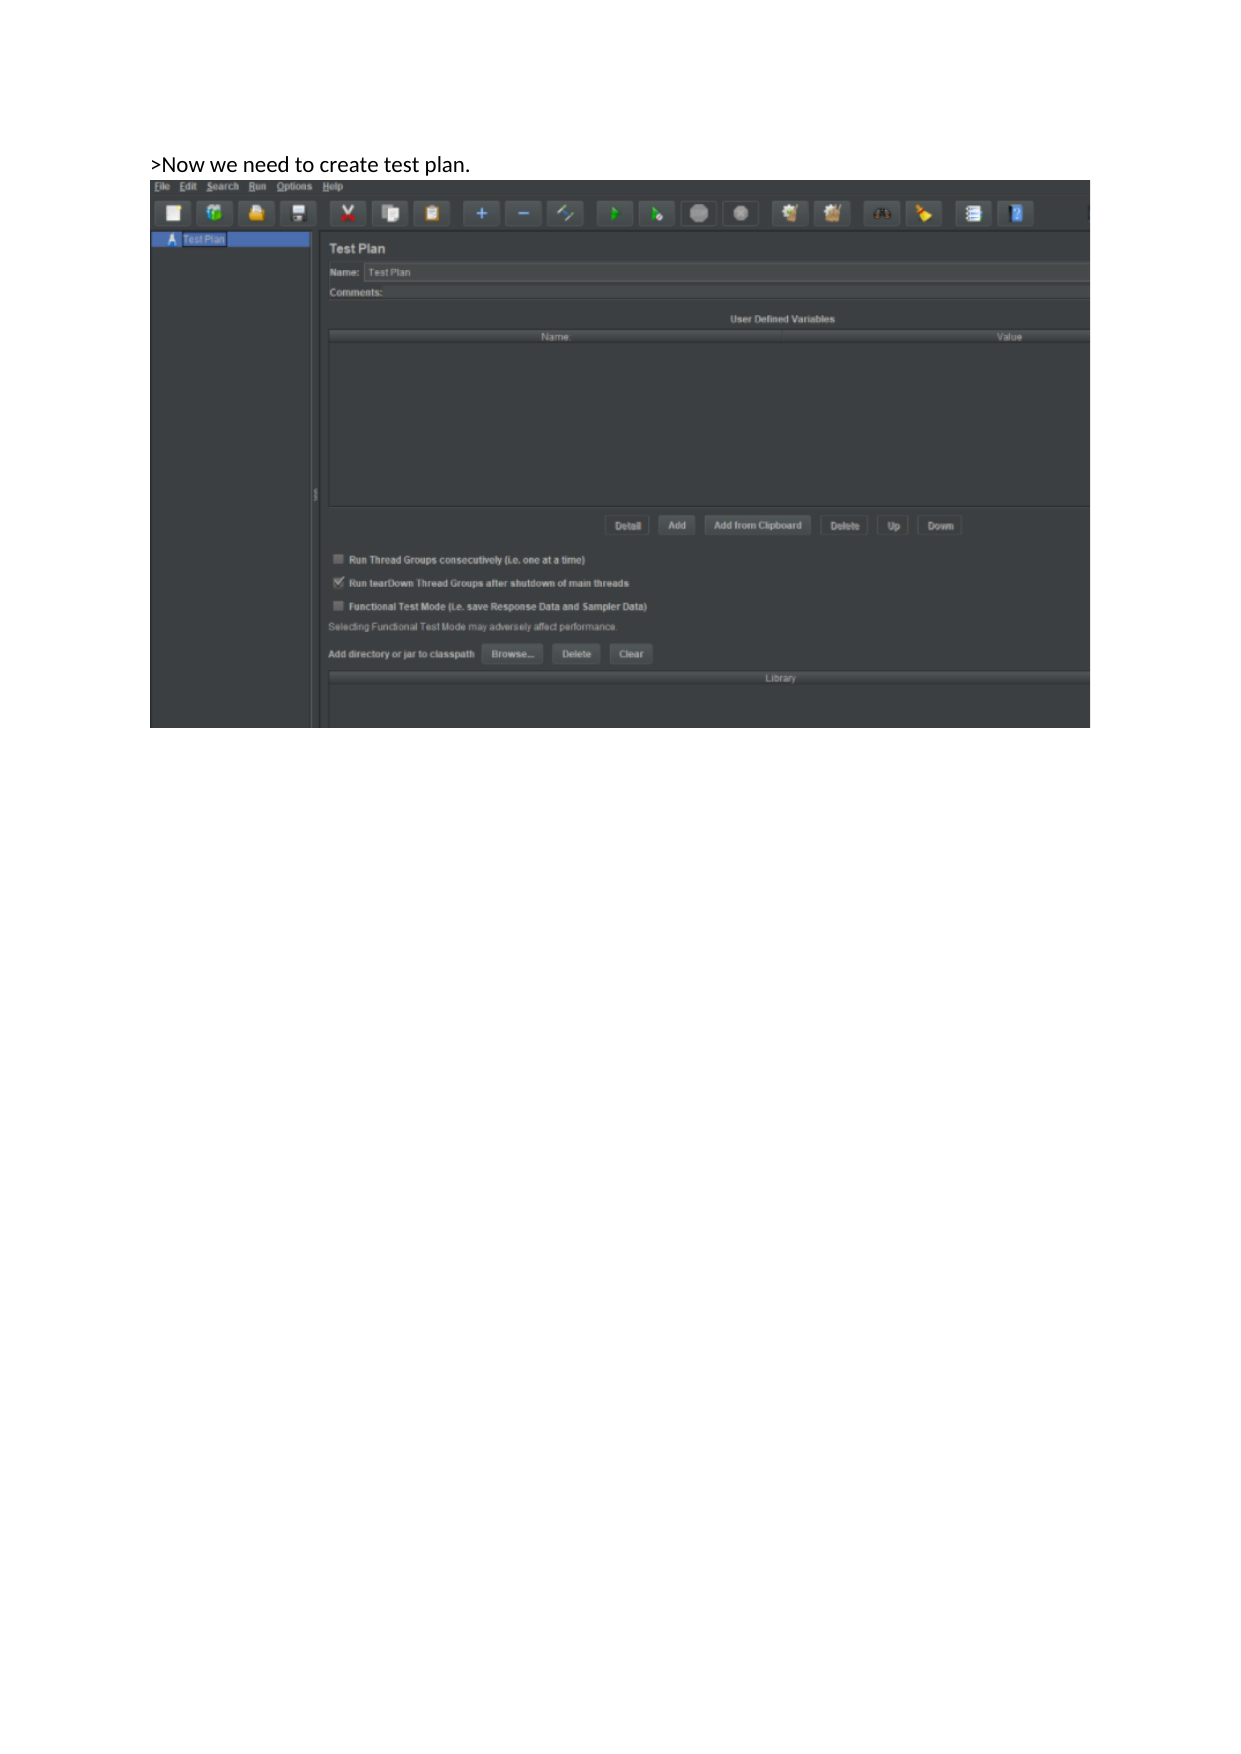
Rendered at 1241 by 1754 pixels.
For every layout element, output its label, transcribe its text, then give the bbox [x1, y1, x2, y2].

text >Now we need to create test plan. [150, 150, 1090, 180]
picture [150, 180, 1091, 728]
